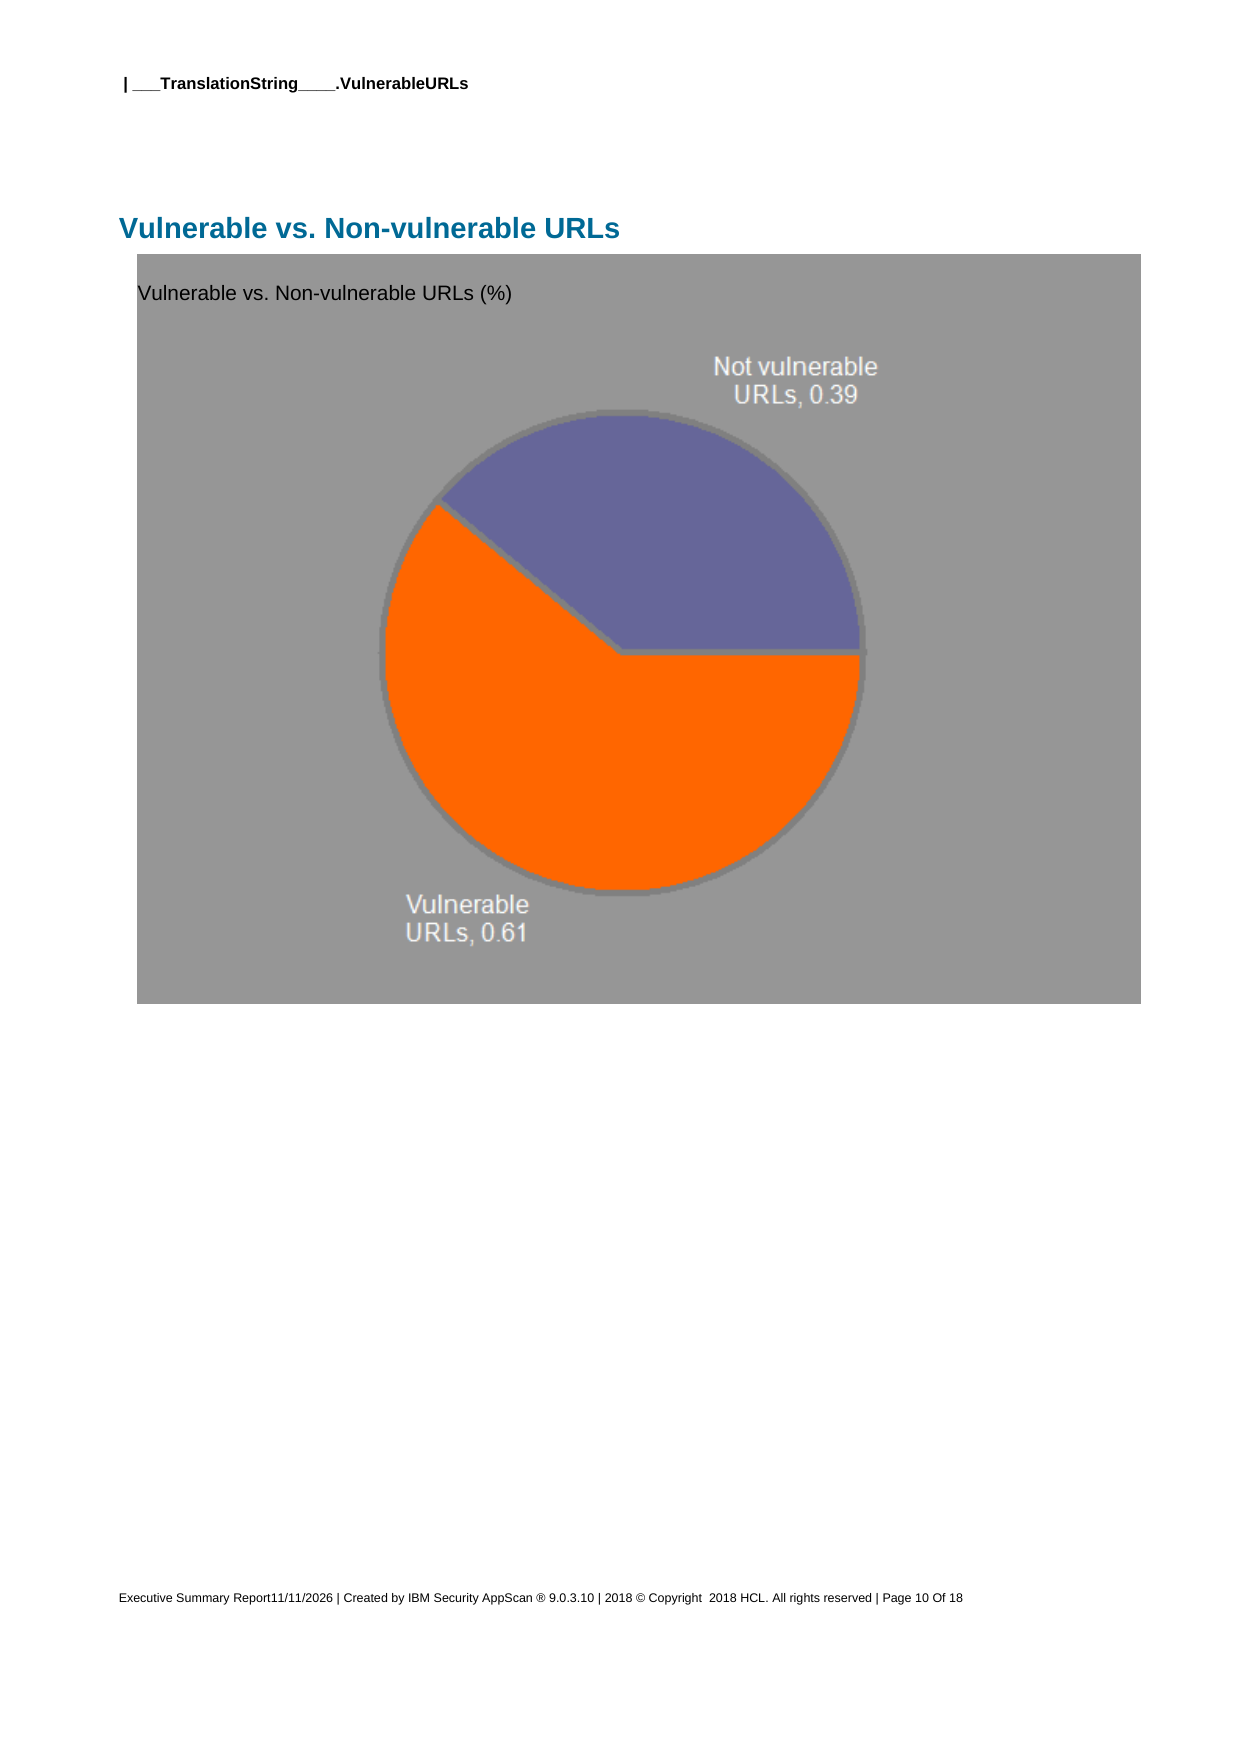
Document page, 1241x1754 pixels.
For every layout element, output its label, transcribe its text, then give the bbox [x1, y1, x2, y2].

picture [156, 335, 1088, 973]
subtitle Vulnerable vs. Non-vulnerable URLs [118, 211, 1122, 244]
